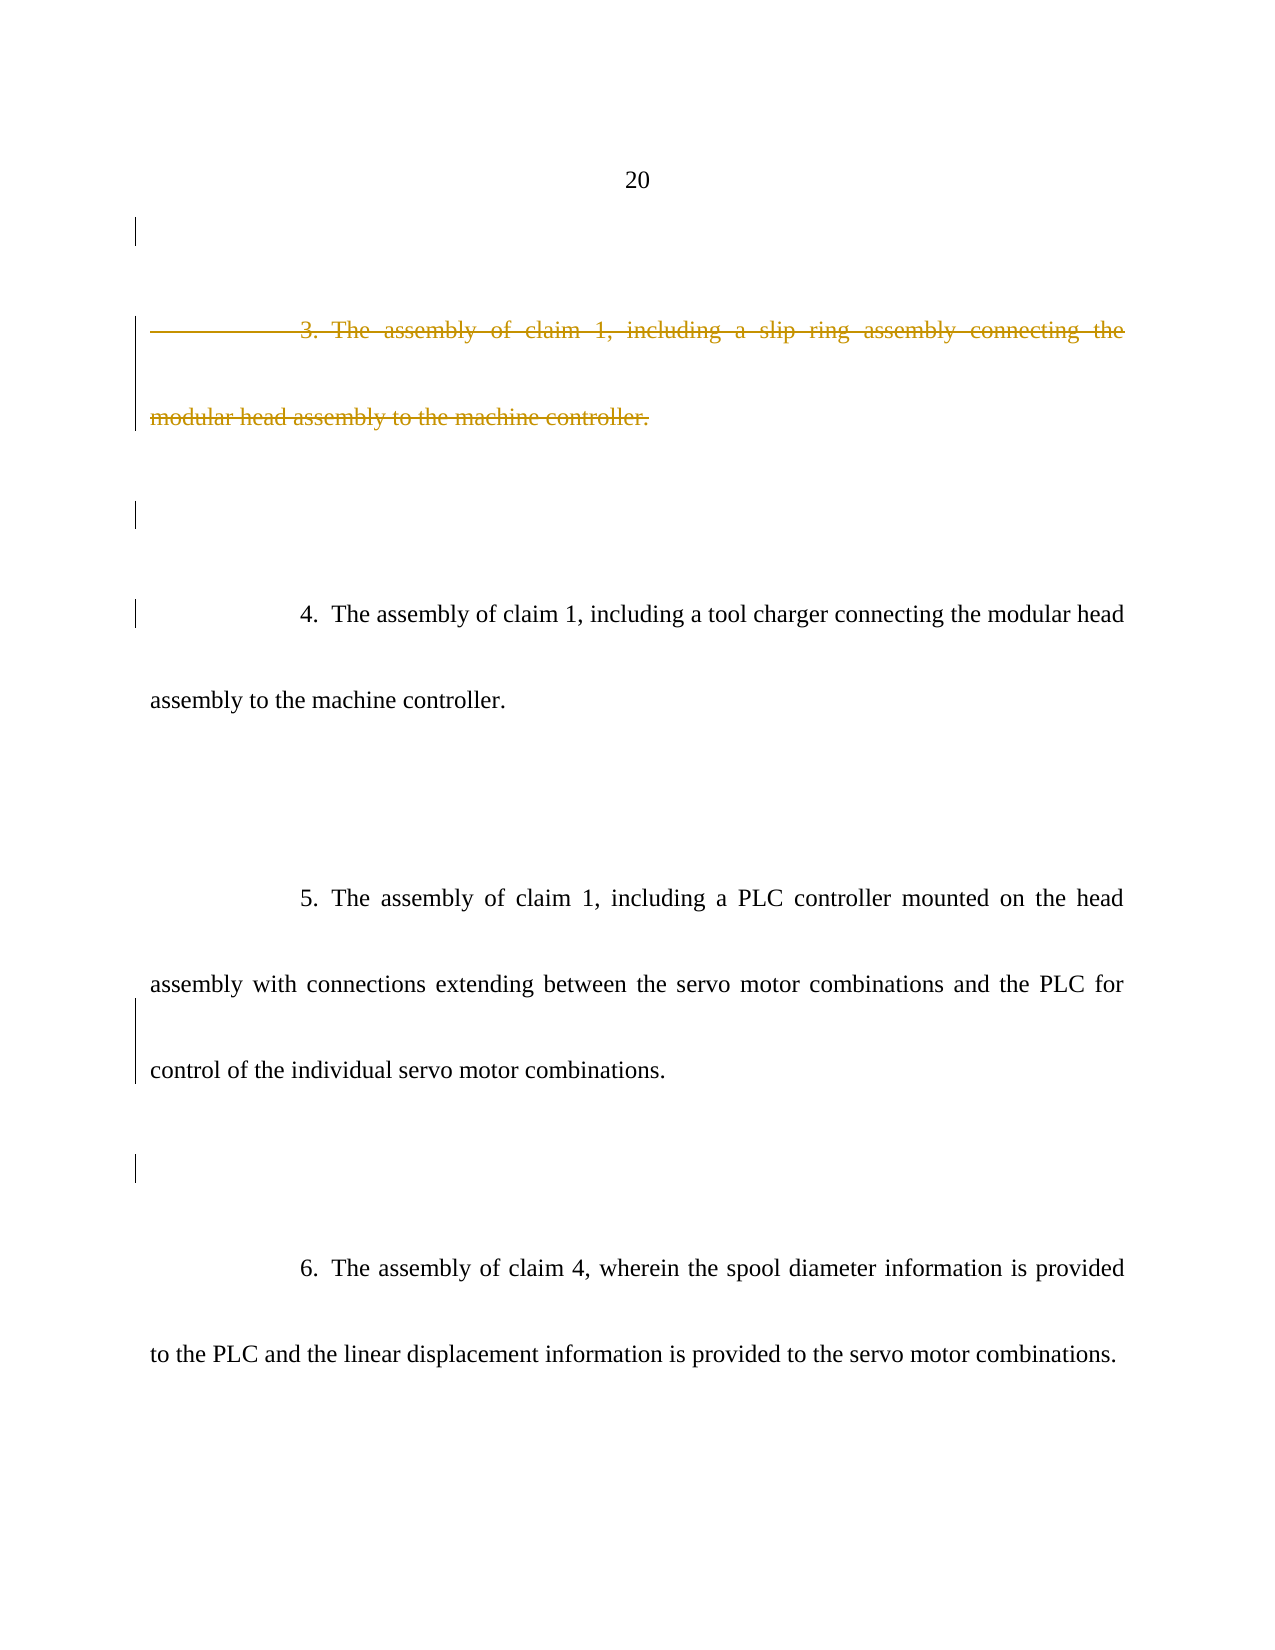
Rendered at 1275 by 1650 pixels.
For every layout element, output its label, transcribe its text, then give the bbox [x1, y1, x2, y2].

text 6. The assembly of claim 4, wherein the spool diameter information is provided to the PLC and the linear displacement information is provided to the servo motor combinations. [150, 1253, 1125, 1368]
text 5. The assembly of claim 1, including a PLC controller mounted on the head assembly with connections extending between the servo motor combinations and the PLC for control of the individual servo motor combinations. [150, 883, 1125, 1084]
text 4. The assembly of claim 1, including a tool charger connecting the modular head assembly to the machine controller. [150, 599, 1125, 714]
